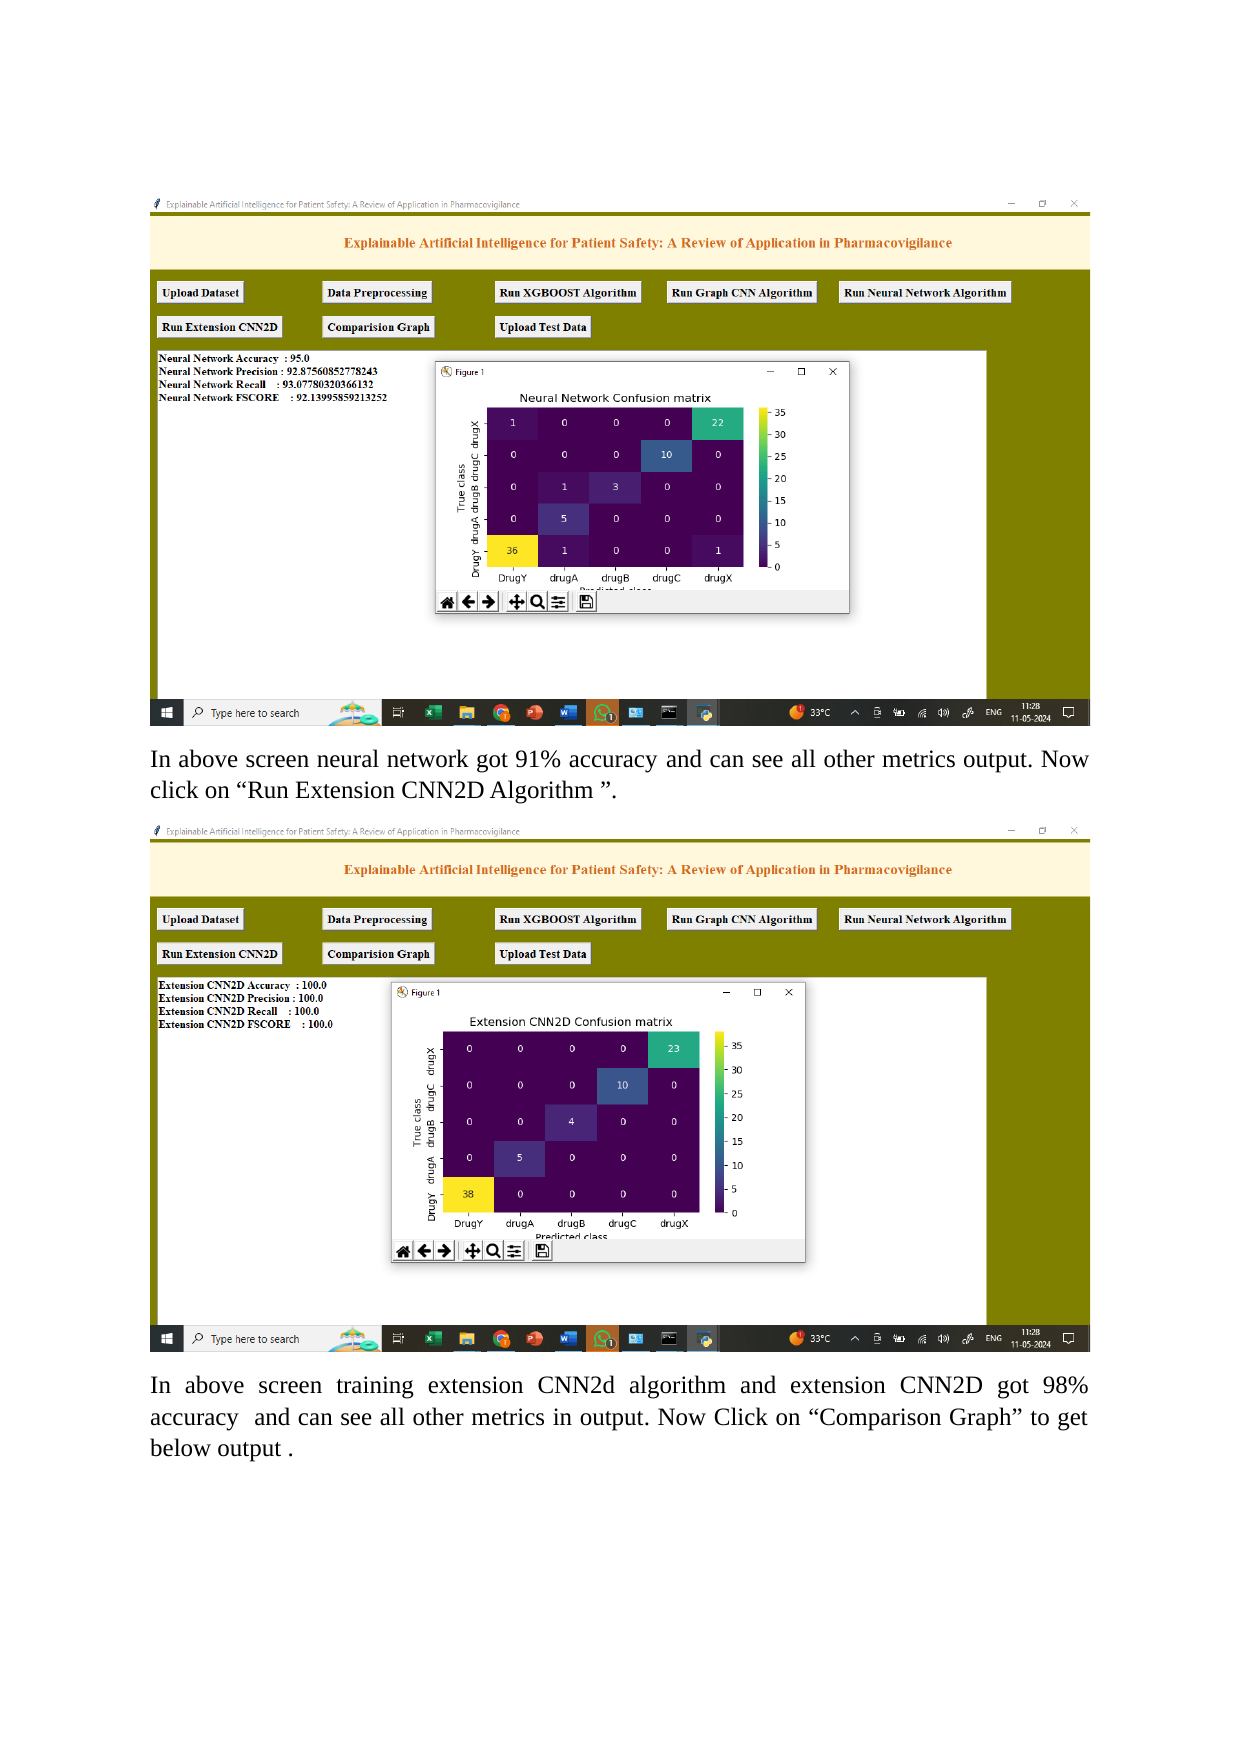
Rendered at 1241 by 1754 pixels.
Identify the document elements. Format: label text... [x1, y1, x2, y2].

text In above screen training extension CNN2d algorithm and extension CNN2D got 98% accuracy and can see all other metrics in output. Now Click on “Comparison Graph” to get below output . [150, 1371, 1090, 1461]
text In above screen neural network got 91% accuracy and can see all other metrics output. Now click on “Run Extension CNN2D Algorithm ”. [150, 744, 1090, 804]
picture [150, 823, 1091, 1352]
picture [150, 196, 1091, 726]
